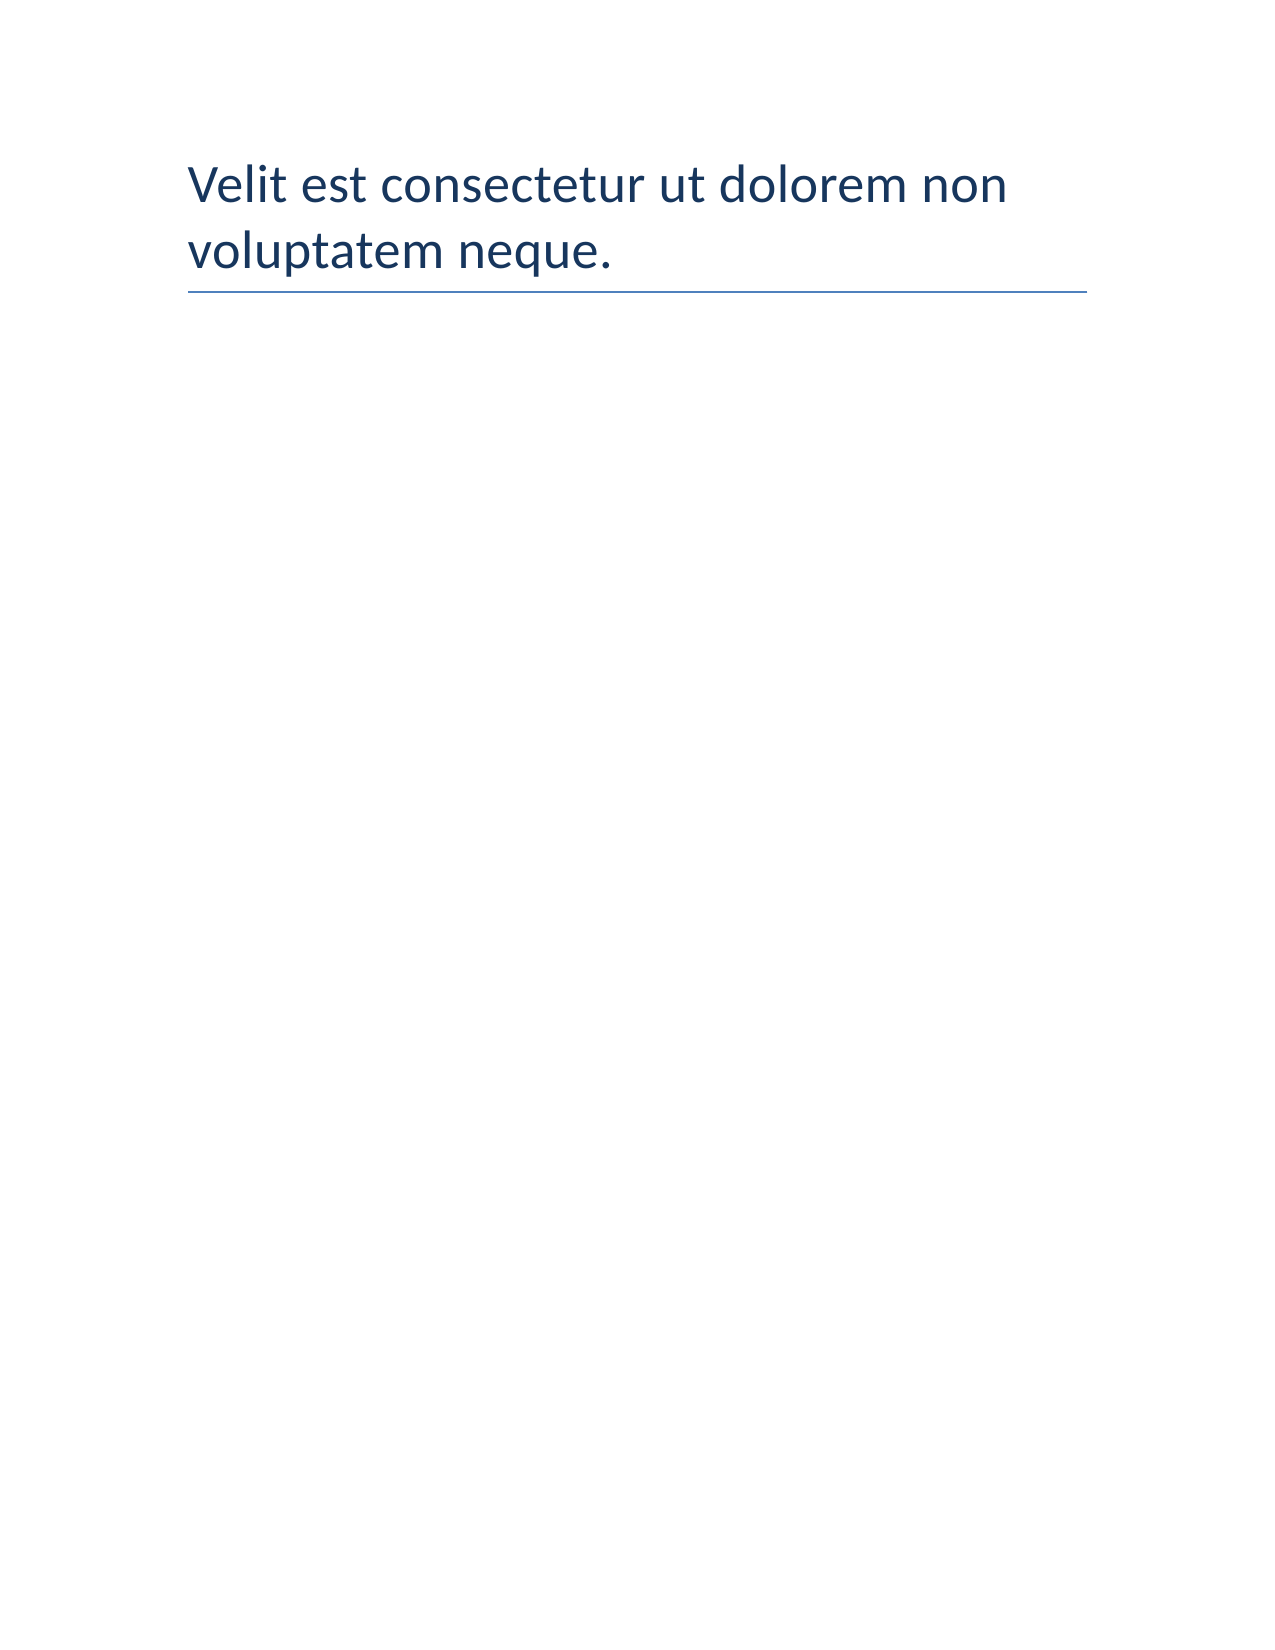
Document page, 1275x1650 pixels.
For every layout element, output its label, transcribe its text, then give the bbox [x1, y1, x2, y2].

title Velit est consectetur ut dolorem non voluptatem neque. [187, 150, 1087, 293]
